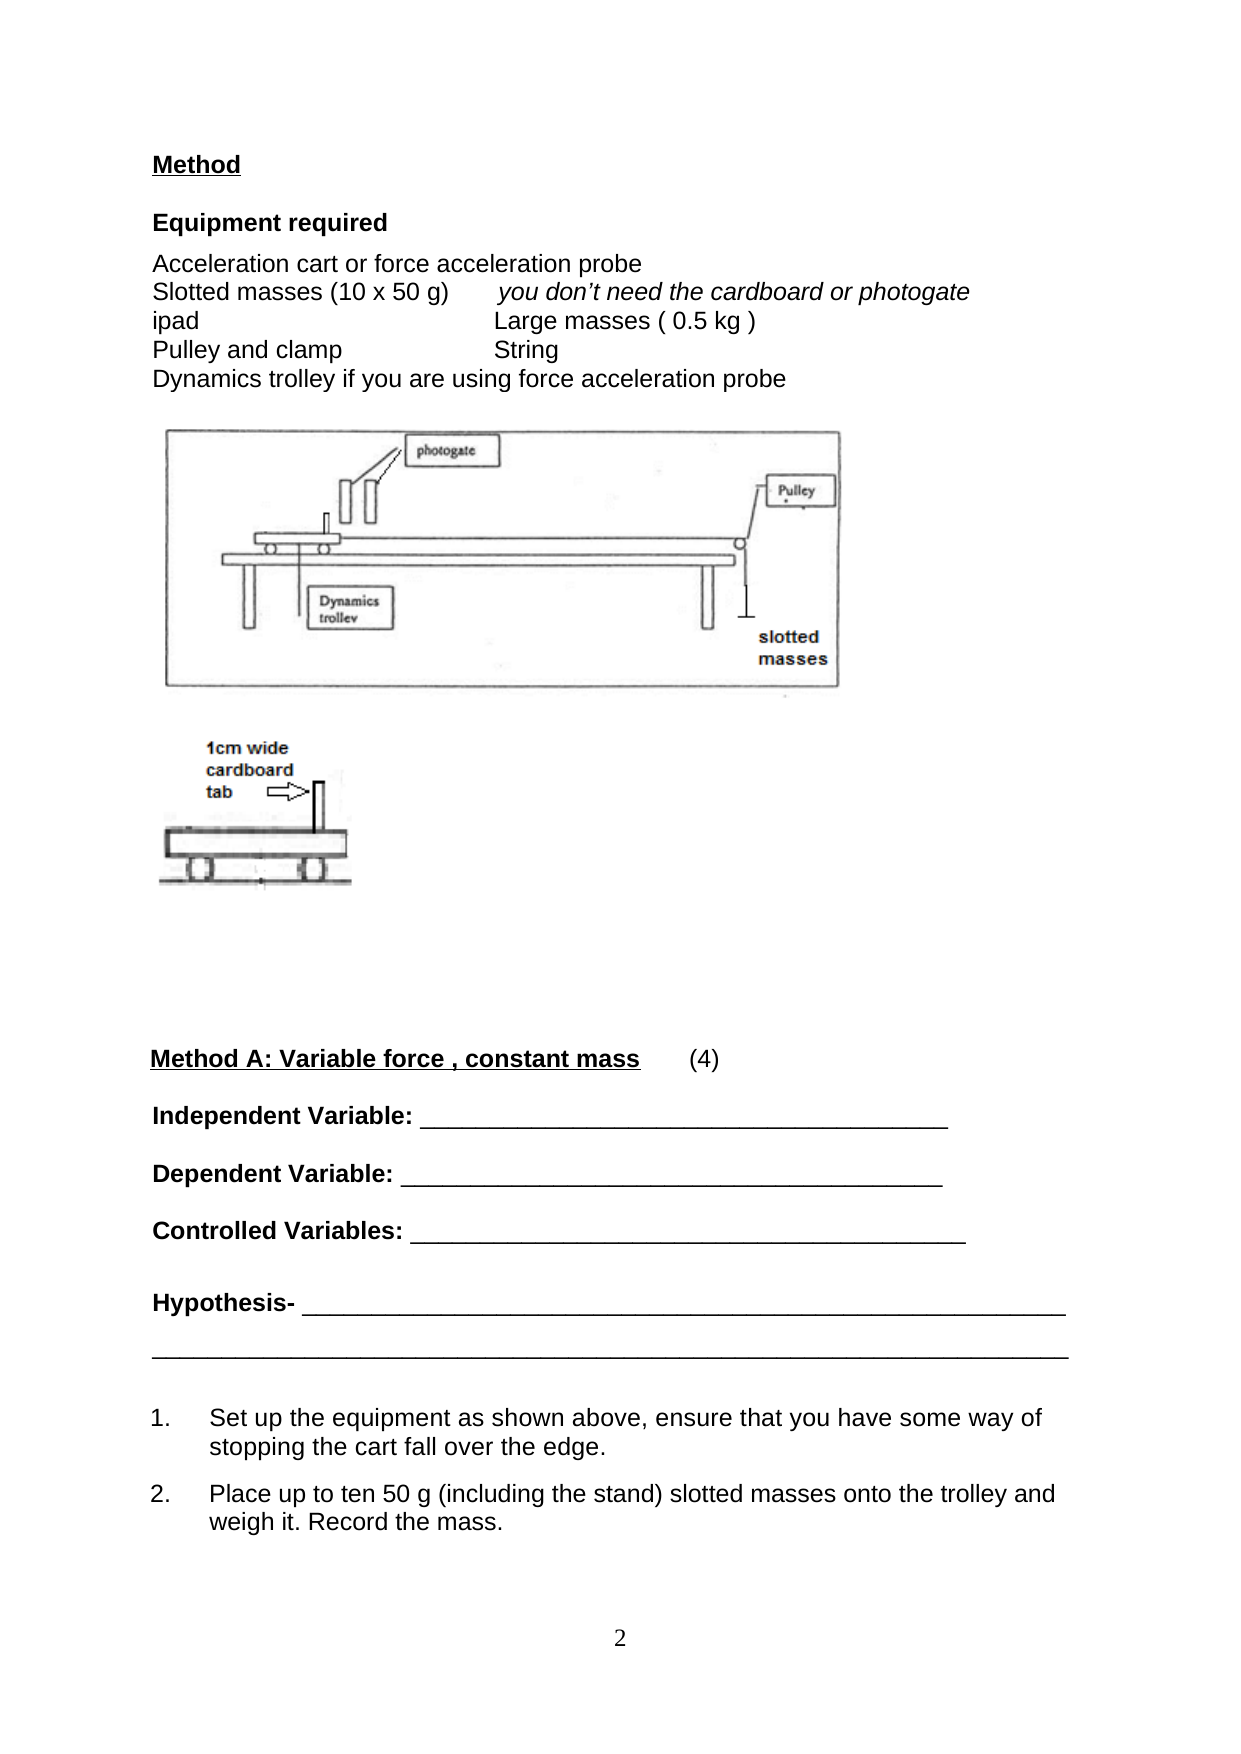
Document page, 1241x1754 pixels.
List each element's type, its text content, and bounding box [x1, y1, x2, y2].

text Method [152, 150, 1073, 179]
text Dynamics trolley if you are using force acceleration probe [152, 363, 1090, 392]
list Set up the equipment as shown above, ensure that you have some way of stopping the cart fall over the edge. [150, 1403, 1080, 1460]
text Method A: Variable force , constant mass (4) [150, 1043, 1090, 1072]
text Dependent Variable: _______________________________________ [152, 1158, 1073, 1187]
text Acceleration cart or force acceleration probe [152, 248, 1090, 277]
text Slotted masses (10 x 50 g) you don’t need the cardboard or photogate [152, 277, 1090, 306]
text Pulley and clamp String [152, 335, 1090, 363]
text Equipment required [152, 207, 1090, 236]
text __________________________________________________________________ [152, 1331, 1073, 1360]
text ipad Large masses ( 0.5 kg ) [152, 306, 1090, 335]
text Controlled Variables: ________________________________________ [152, 1216, 1073, 1245]
picture [150, 392, 879, 728]
text Hypothesis- _______________________________________________________ [152, 1288, 1073, 1317]
text Independent Variable: ______________________________________ [152, 1101, 1073, 1130]
list Place up to ten 50 g (including the stand) slotted masses onto the trolley and weigh it. Record the mass. [150, 1478, 1090, 1536]
picture [150, 737, 366, 900]
